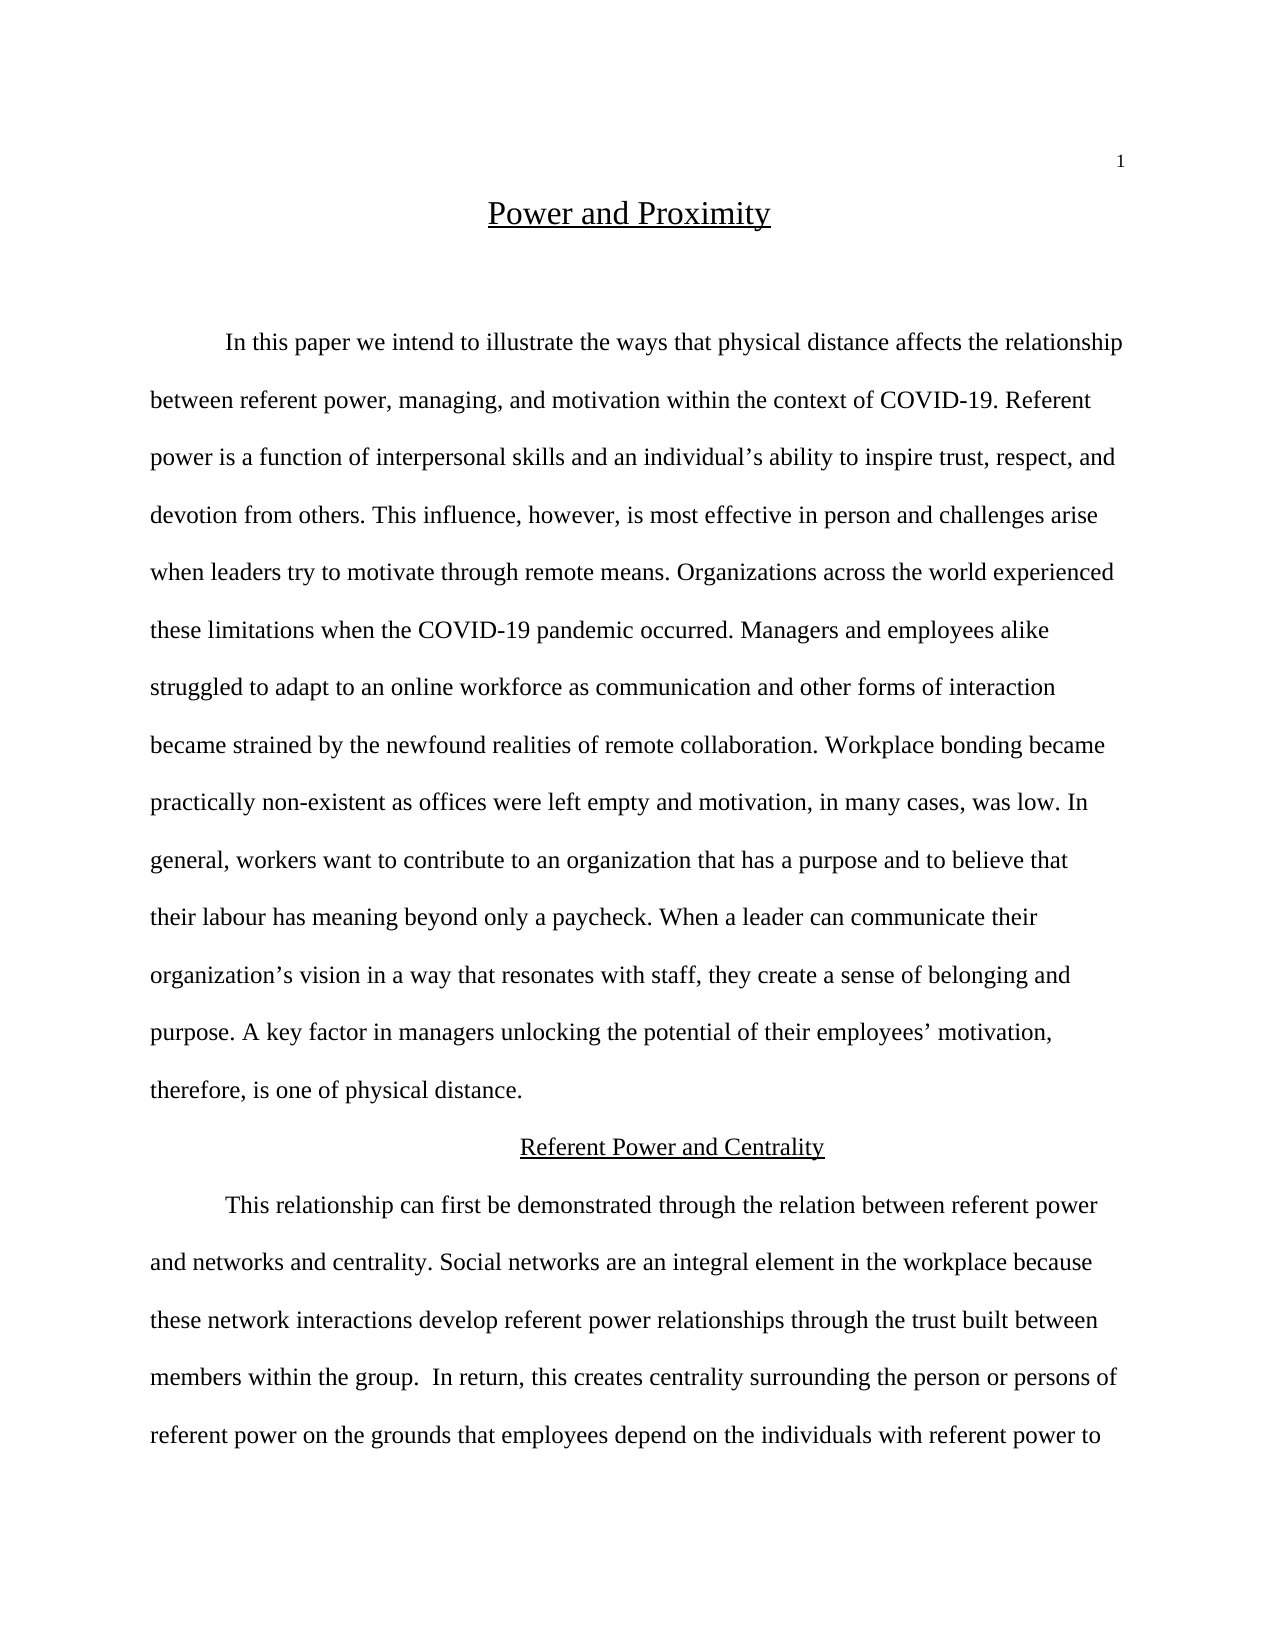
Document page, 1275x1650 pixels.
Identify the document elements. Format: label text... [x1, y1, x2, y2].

text In this paper we intend to illustrate the ways that physical distance affects the relationship between referent power, managing, and motivation within the context of COVID-19. Referent power is a function of interpersonal skills and an individual’s ability to inspire trust, respect, and devotion from others. This influence, however, is most effective in person and challenges arise when leaders try to motivate through remote means. Organizations across the world experienced these limitations when the COVID-19 pandemic occurred. Managers and employees alike struggled to adapt to an online workforce as communication and other forms of interaction became strained by the newfound realities of remote collaboration. Workplace bonding became practically non-existent as offices were left empty and motivation, in many cases, was low. In general, workers want to contribute to an organization that has a purpose and to believe that their labour has meaning beyond only a paycheck. When a leader can communicate their organization’s vision in a way that resonates with staff, they create a sense of belonging and purpose. A key factor in managers unlocking the potential of their employees’ motivation, therefore, is one of physical distance. [150, 327, 1125, 1103]
text 1 [150, 150, 1125, 172]
text Referent Power and Centrality [150, 1132, 1125, 1161]
text This relationship can first be demonstrated through the relation between referent power and networks and centrality. Social networks are an integral element in the workplace because these network interactions develop referent power relationships through the trust built between members within the group. In return, this creates centrality surrounding the person or persons of referent power on the grounds that employees depend on the individuals with referent power to [150, 1190, 1125, 1448]
text Power and Proximity [150, 193, 1125, 231]
